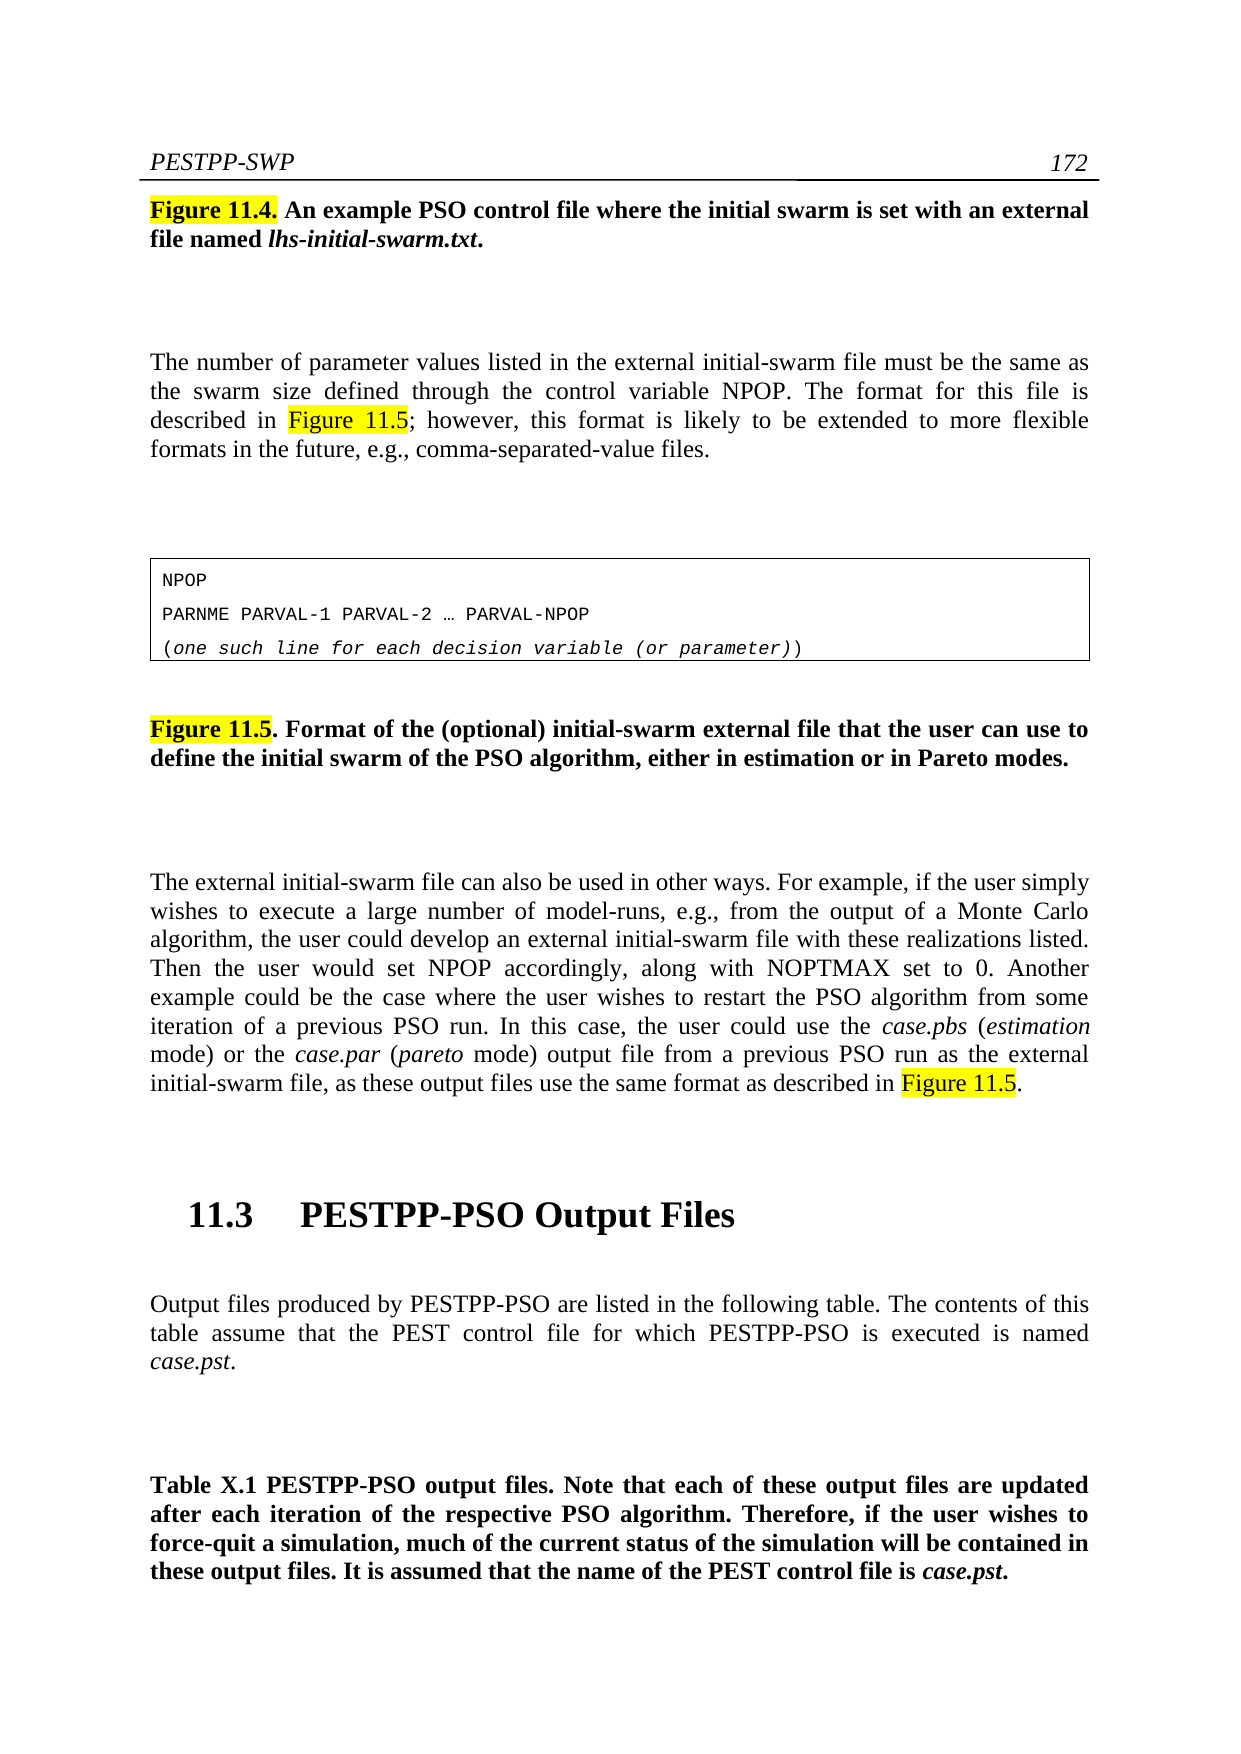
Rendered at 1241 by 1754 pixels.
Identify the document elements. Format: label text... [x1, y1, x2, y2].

subtitle PESTPP-PSO Output Files [187, 1192, 1090, 1235]
text The external initial-swarm file can also be used in other ways. For example, if the user simply wishes to execute a large number of model-runs, e.g., from the output of a Monte Carlo algorithm, the user could develop an external initial-swarm file with these realizations listed. Then the user would set NPOP accordingly, along with NOPTMAX set to 0. Another example could be the case where the user wishes to restart the PSO algorithm from some iteration of a previous PSO run. In this case, the user could use the case.pbs (estimation mode) or the case.par (pareto mode) output file from a previous PSO run as the external initial-swarm file, as these output files use the same format as described in Figure 11.5. [150, 867, 1090, 1097]
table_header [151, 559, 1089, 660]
text Figure 11.5. Format of the (optional) initial-swarm external file that the user can use to define the initial swarm of the PSO algorithm, either in estimation or in Pareto modes. [150, 714, 1090, 772]
text Figure 11.4. An example PSO control file where the initial swarm is set with an external file named lhs-initial-swarm.txt. [150, 195, 1090, 252]
text Table X.1 PESTPP-PSO output files. Note that each of these output files are updated after each iteration of the respective PSO algorithm. Therefore, if the user wishes to force-quit a simulation, much of the current status of the simulation will be contained in these output files. It is assumed that the name of the PEST control file is case.pst. [150, 1470, 1090, 1585]
text Output files produced by PESTPP-PSO are listed in the following table. The contents of this table assume that the PEST control file for which PESTPP-PSO is executed is named case.pst. [150, 1289, 1090, 1375]
text The number of parameter values listed in the external initial-swarm file must be the same as the swarm size defined through the control variable NPOP. The format for this file is described in Figure 11.5; however, this format is likely to be extended to more flexible formats in the future, e.g., comma-separated-value files. [150, 347, 1090, 462]
